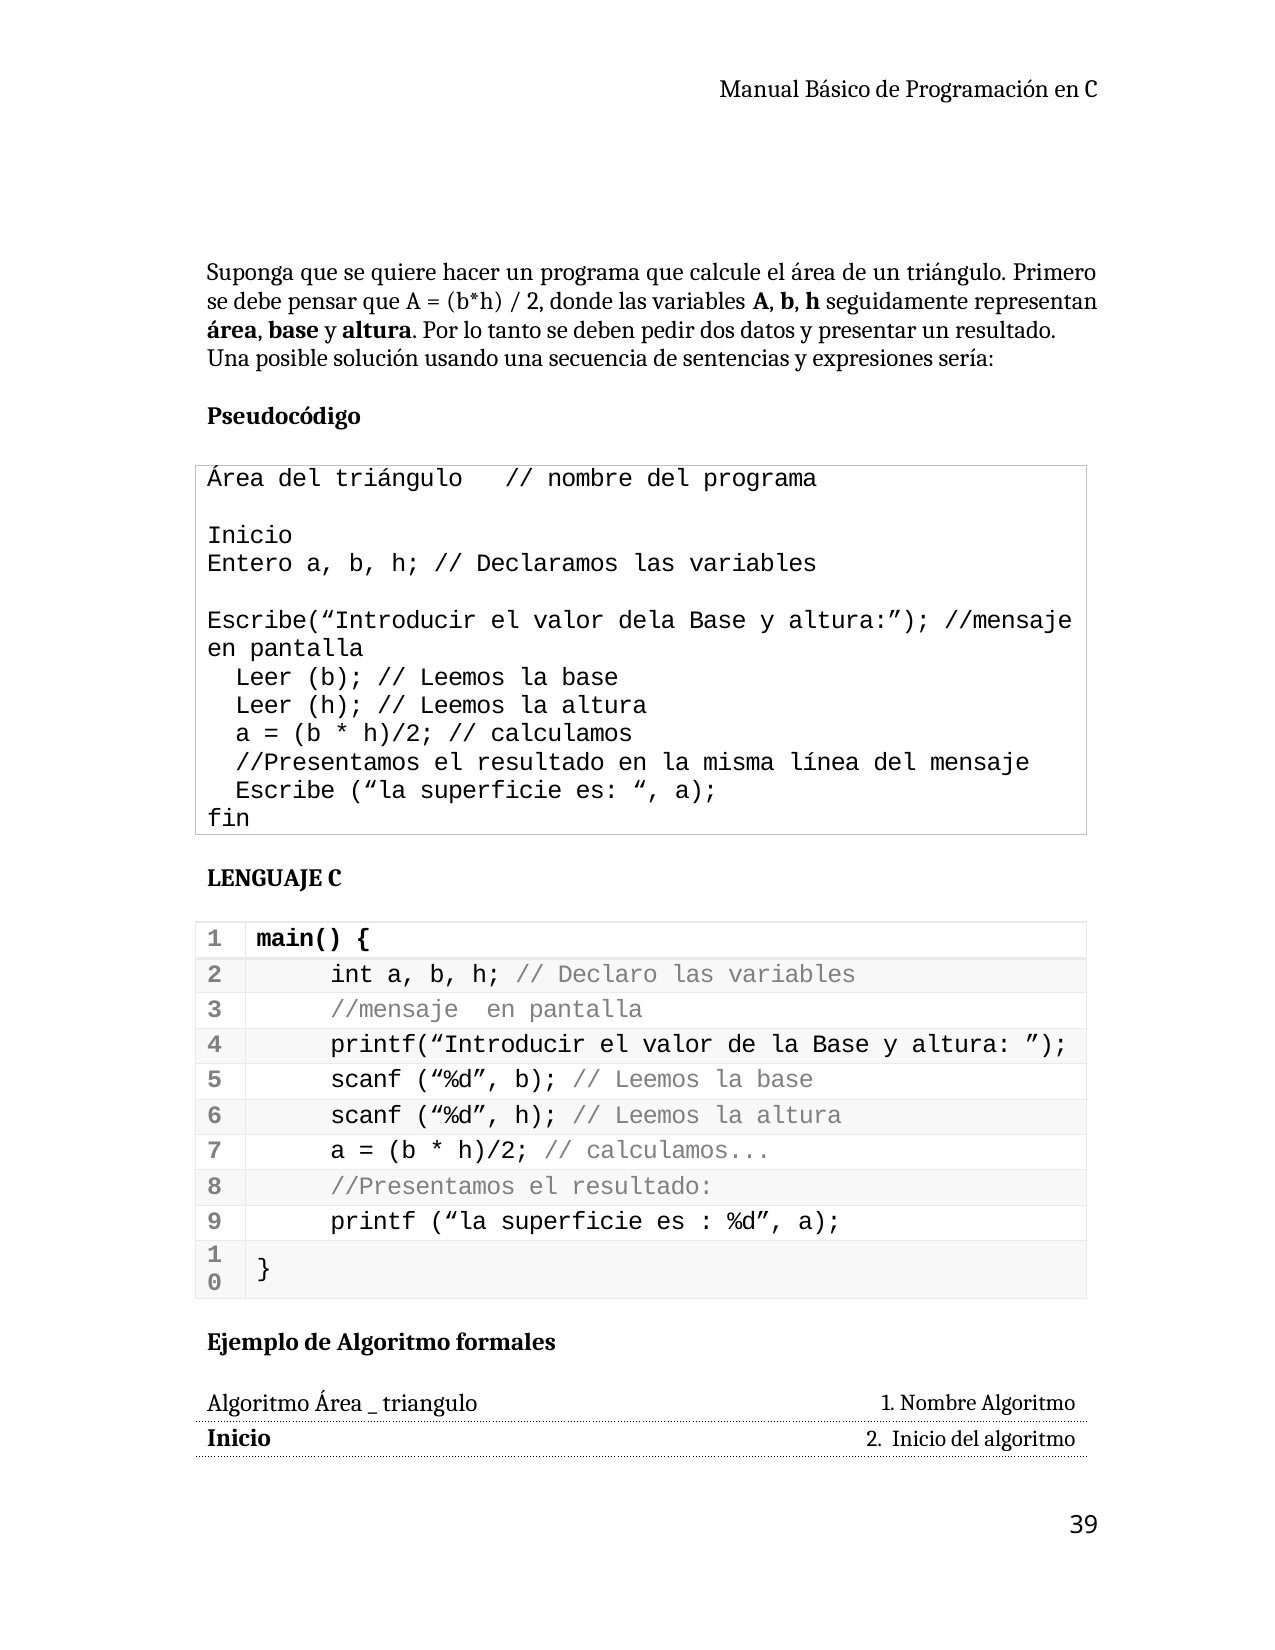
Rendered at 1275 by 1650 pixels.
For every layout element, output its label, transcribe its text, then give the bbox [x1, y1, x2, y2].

table_cell 2. Inicio del algoritmo [840, 1421, 1087, 1456]
text Una posible solución usando una secuencia de sentencias y expresiones sería: [207, 344, 1098, 373]
table_cell a = (b * h)/2; // calculamos... [246, 1135, 1086, 1169]
table_header 1 [196, 923, 245, 957]
table_cell 5 [196, 1064, 245, 1098]
table_cell printf (“la superficie es : %d”, a); [246, 1206, 1086, 1240]
table_header Área del triángulo // nombre del programa Inicio Entero a, b, h; // Declaramos las variables Escribe(“Introducir el valor dela Base y altura:”); //mensaje en pantalla Leer (b); // Leemos la base Leer (h); // Leemos la altura a = (b * h)/2; // calculamos //Presentamos el resultado en la misma línea del mensaje Escribe (“la superficie es: “, a); fin [196, 466, 1086, 834]
text Suponga que se quiere hacer un programa que calcule el área de un triángulo. Primero se debe pensar que A = (b*h) / 2, donde las variables A, b, h seguidamente representan área, base y altura. Por lo tanto se deben pedir dos datos y presentar un resultado. [207, 258, 1098, 344]
table_cell 7 [196, 1135, 245, 1169]
text Pseudocódigo [207, 402, 1098, 431]
table_header 1. Nombre Algoritmo [840, 1385, 1087, 1421]
table_cell 9 [196, 1206, 245, 1240]
table_header main() { [246, 923, 1086, 957]
text Ejemplo de Algoritmo formales [207, 1328, 1098, 1356]
table_cell 4 [196, 1029, 245, 1063]
table_cell 8 [196, 1170, 245, 1205]
table_cell int a, b, h; // Declaro las variables [246, 960, 1086, 992]
table_cell //Presentamos el resultado: [246, 1170, 1086, 1205]
table_cell 10 [196, 1241, 245, 1298]
table_cell 6 [196, 1100, 245, 1134]
table_cell 3 [196, 993, 245, 1028]
text LENGUAJE C [207, 864, 1098, 893]
table_cell printf(“Introducir el valor de la Base y altura: ”); [246, 1029, 1086, 1063]
table_cell //mensaje en pantalla [246, 993, 1086, 1028]
table_cell scanf (“%d”, h); // Leemos la altura [246, 1100, 1086, 1134]
table_cell scanf (“%d”, b); // Leemos la base [246, 1064, 1086, 1098]
table_cell 2 [196, 960, 245, 992]
table_cell Inicio [196, 1421, 840, 1456]
table_cell } [246, 1241, 1086, 1298]
table_header Algoritmo Área _ triangulo [196, 1385, 840, 1421]
